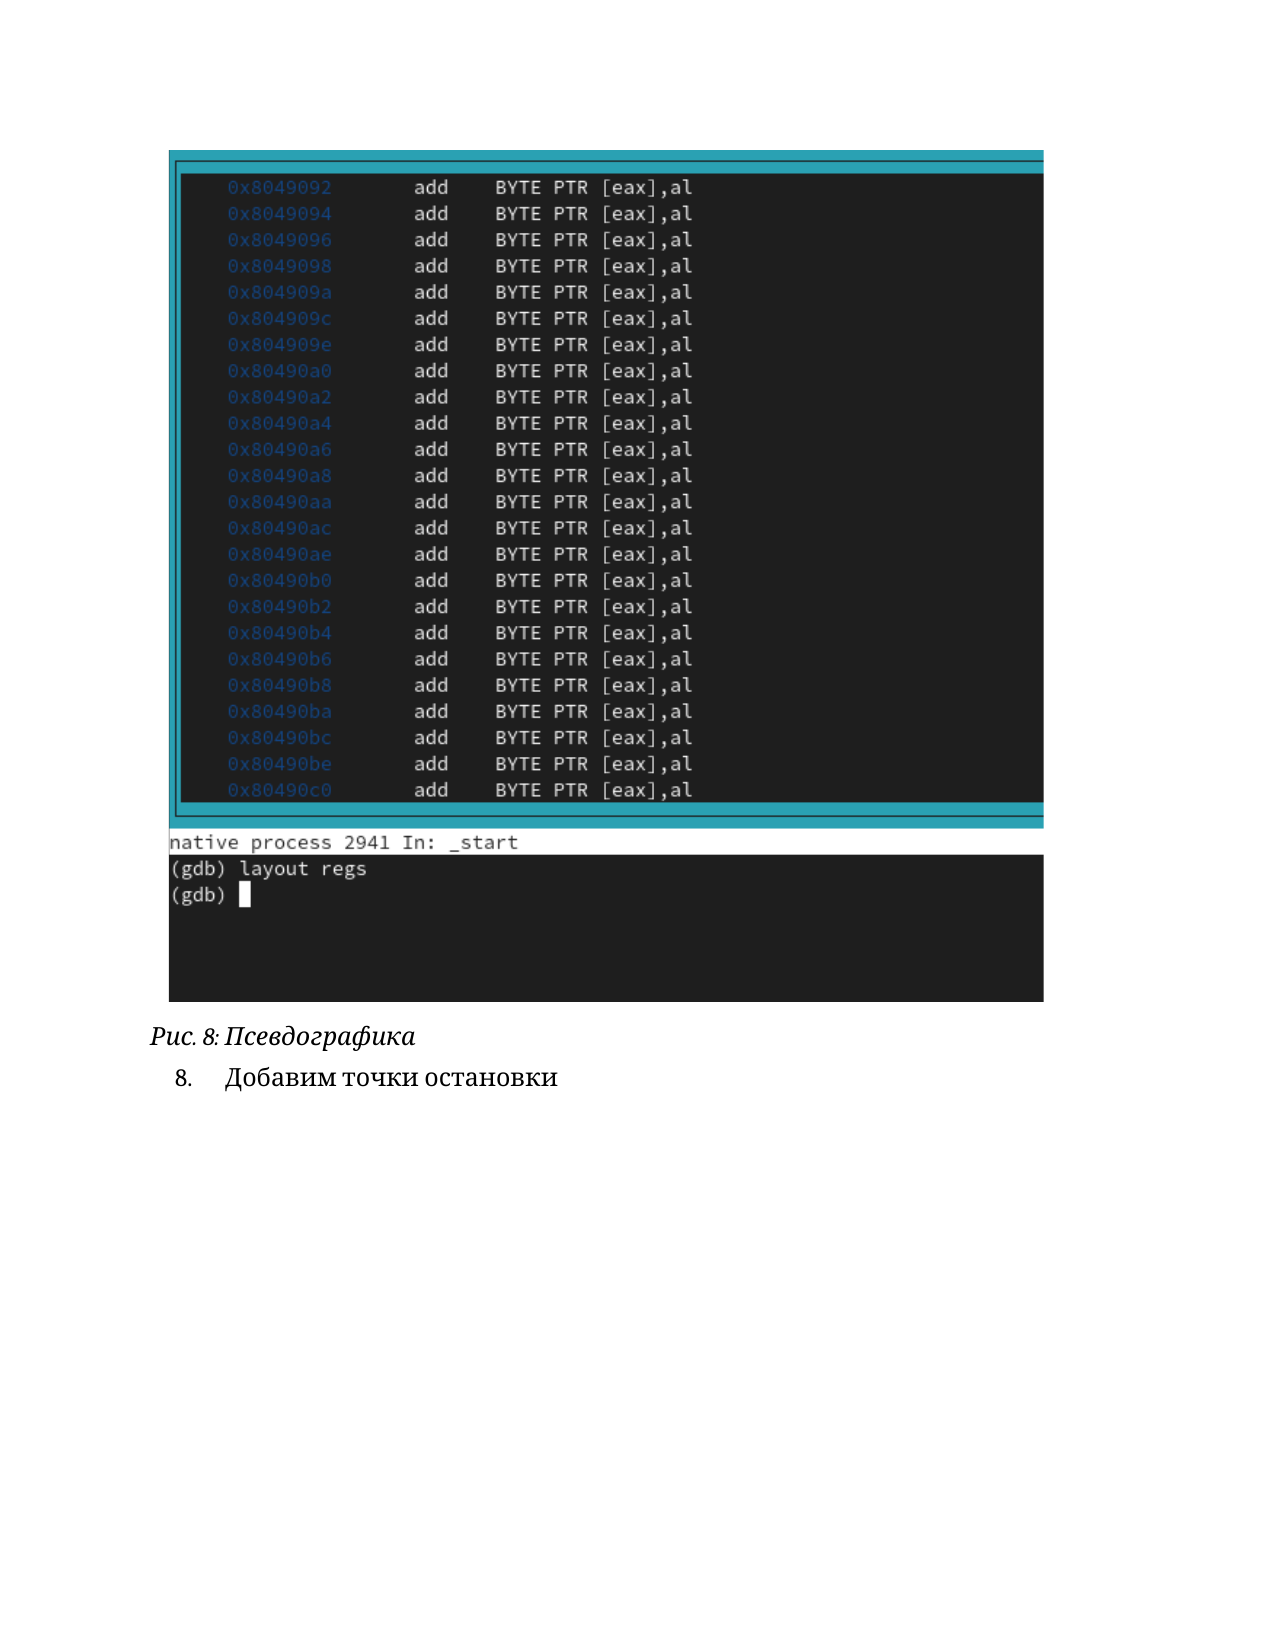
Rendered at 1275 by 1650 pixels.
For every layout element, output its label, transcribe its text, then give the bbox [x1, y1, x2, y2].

text Рис. 8: Псевдографика [150, 1023, 1125, 1051]
list Добавим точки остановки [175, 1064, 1125, 1093]
picture [168, 150, 1044, 1002]
